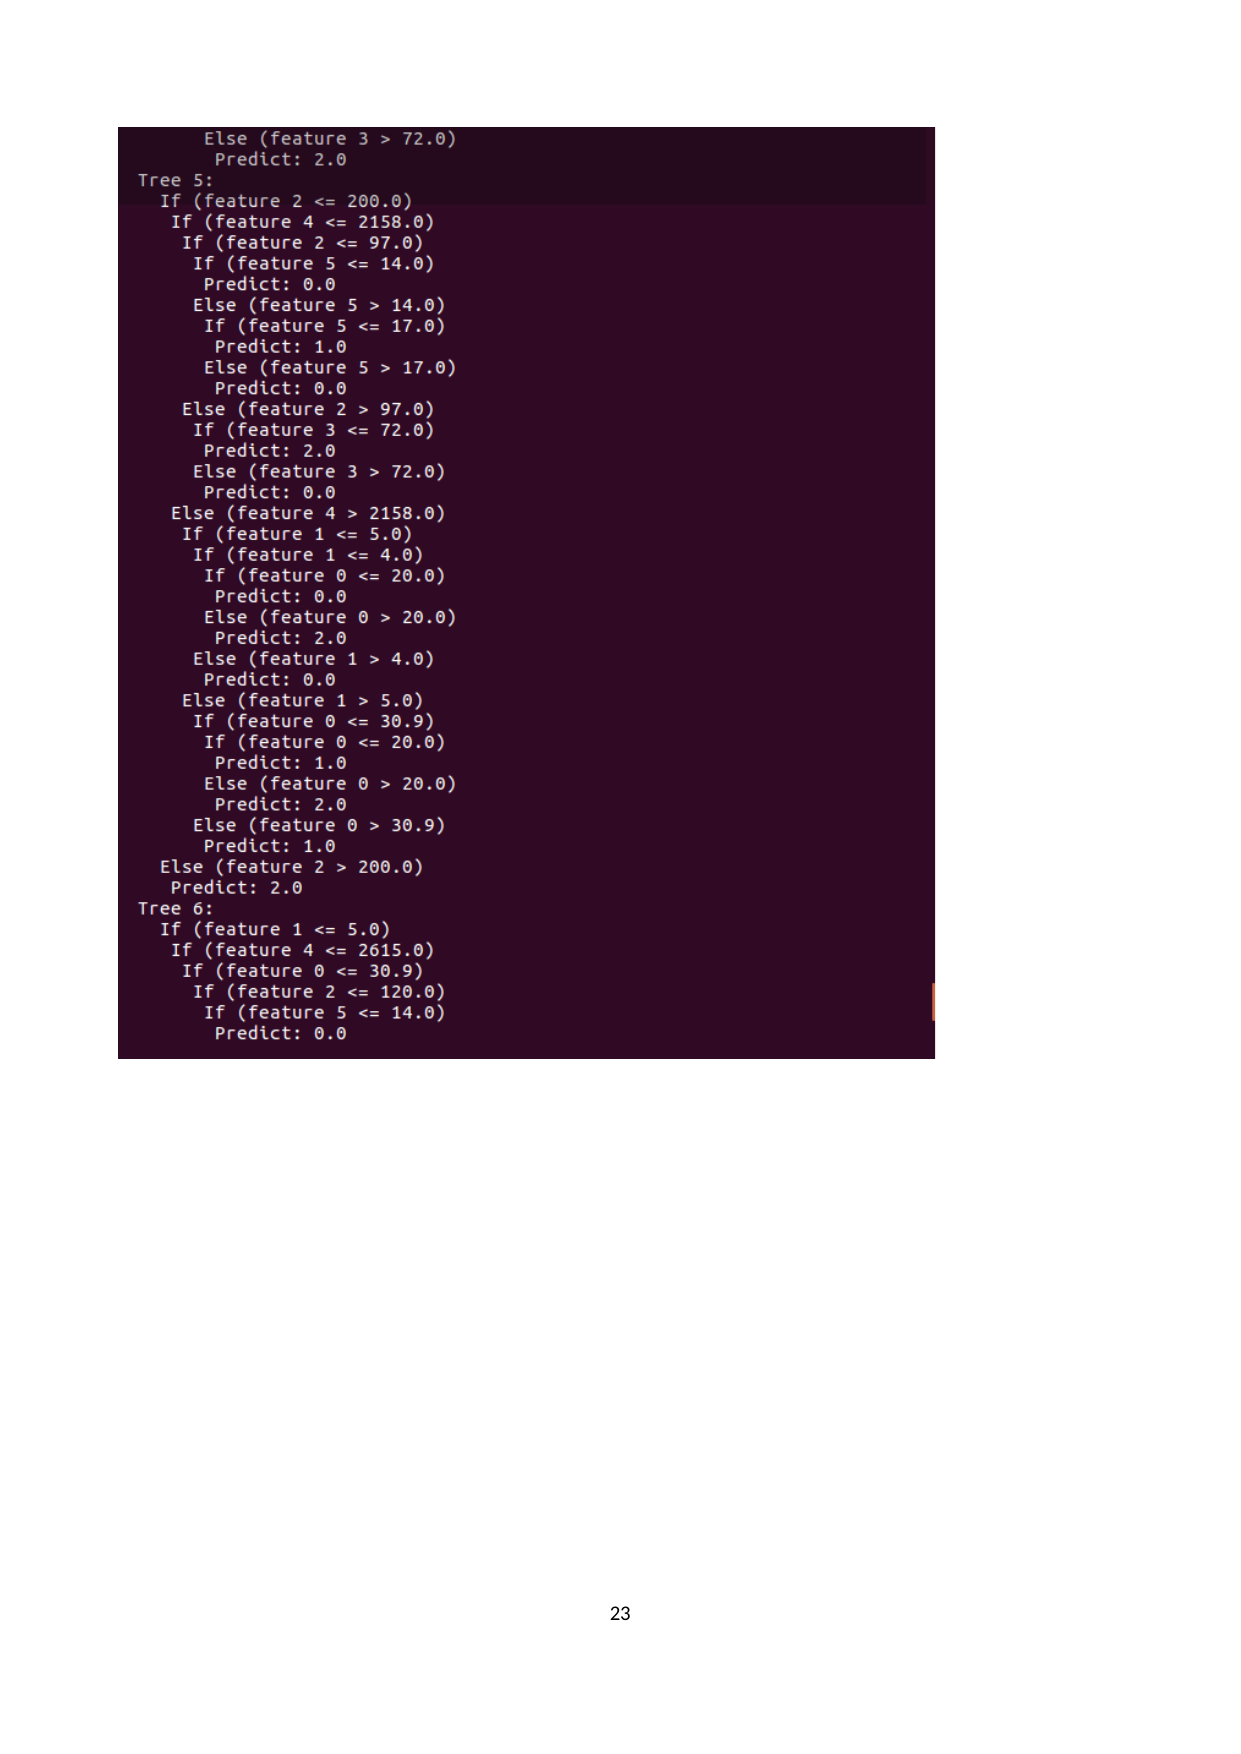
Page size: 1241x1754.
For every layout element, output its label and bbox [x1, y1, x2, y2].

picture [118, 127, 936, 1059]
